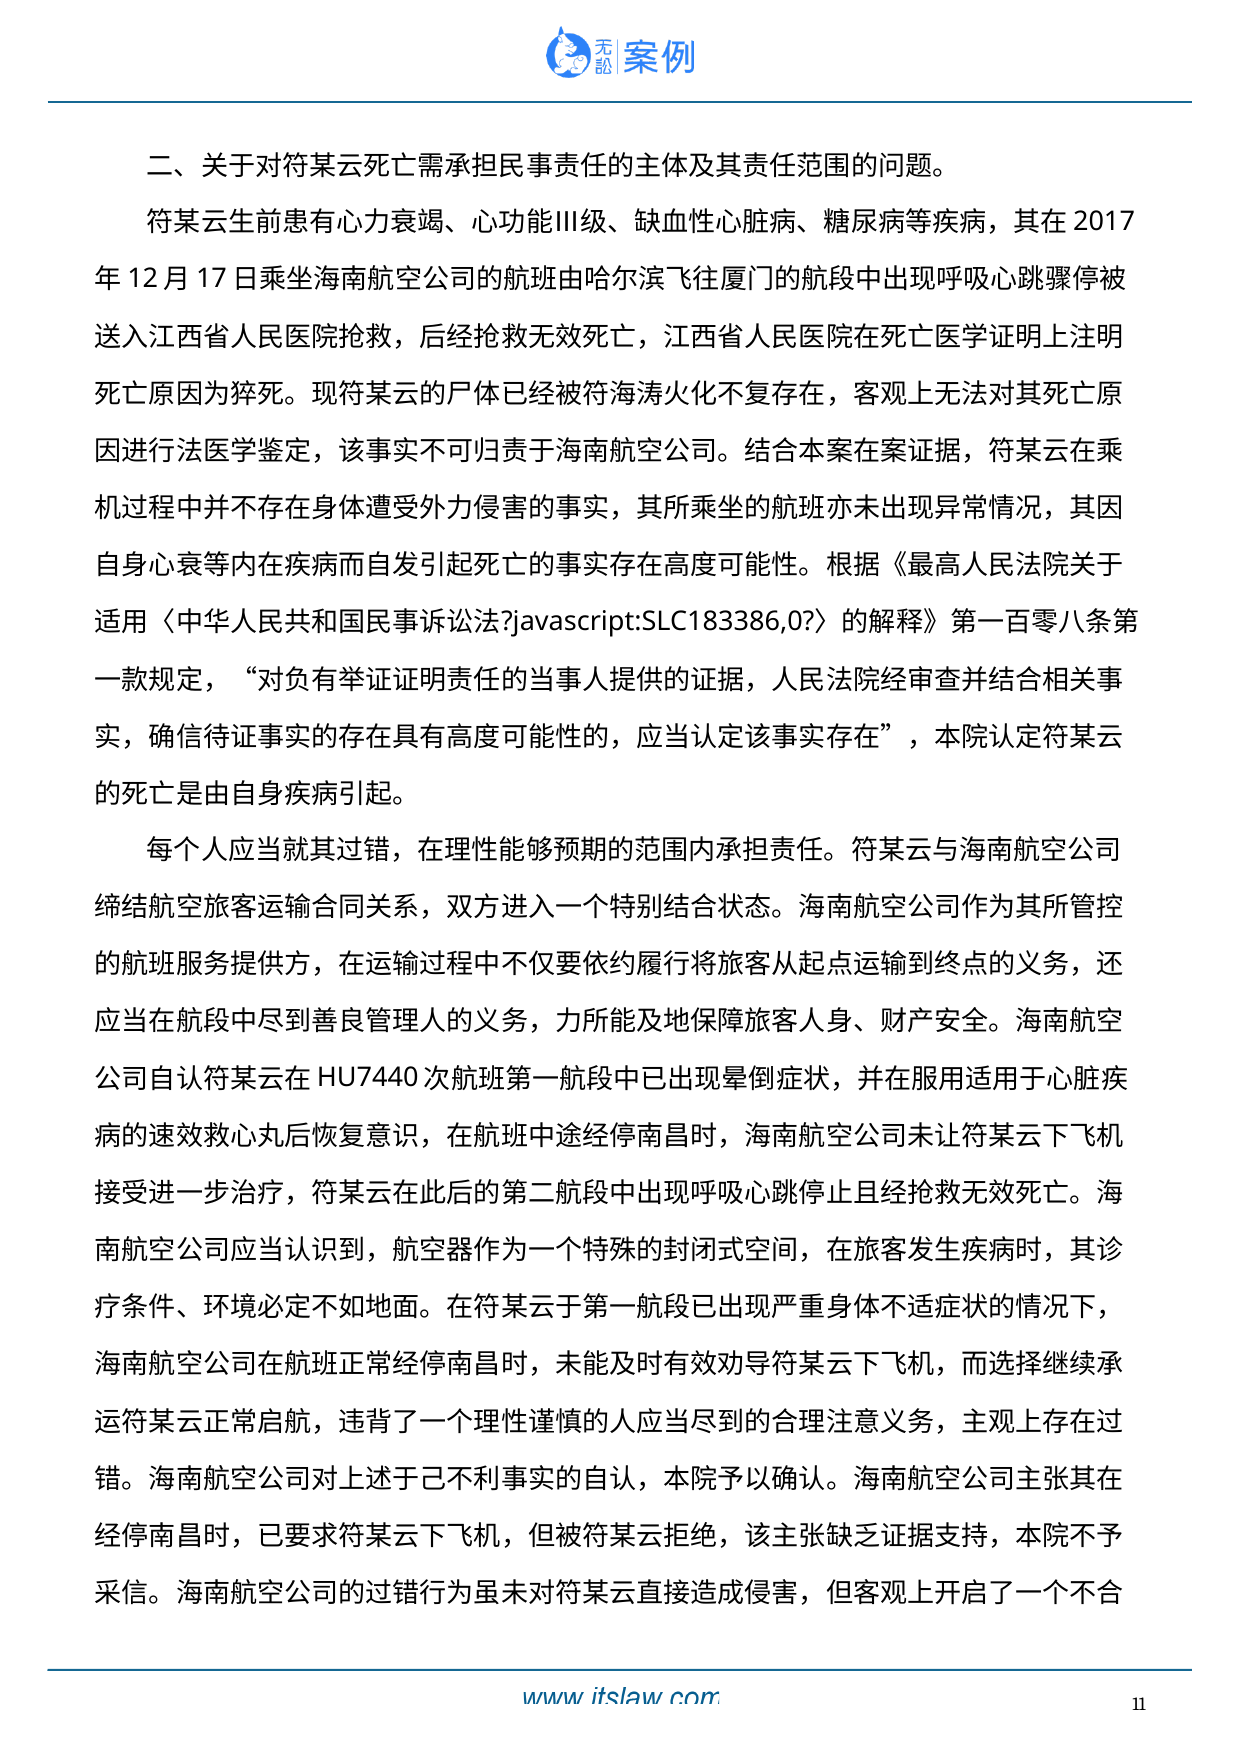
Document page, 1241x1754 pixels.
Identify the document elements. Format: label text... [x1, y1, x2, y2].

text 二、关于对符某云死亡需承担民事责任的主体及其责任范围的问题。 [94, 85, 1146, 186]
text 符某云生前患有心力衰竭、心功能Ⅲ级、缺血性心脏病、糖尿病等疾病，其在2017年12月17日乘坐海南航空公司的航班由哈尔滨飞往厦门的航段中出现呼吸心跳骤停被送入江西省人民医院抢救，后经抢救无效死亡，江西省人民医院在死亡医学证明上注明死亡原因为猝死。现符某云的尸体已经被符海涛火化不复存在，客观上无法对其死亡原因进行法医学鉴定，该事实不可归责于海南航空公司。结合本案在案证据，符某云在乘机过程中并不存在身体遭受外力侵害的事实，其所乘坐的航班亦未出现异常情况，其因自身心衰等内在疾病而自发引起死亡的事实存在高度可能性。根据《最高人民法院关于适用〈中华人民共和国民事诉讼法?javascript:SLC183386,0?〉的解释》第一百零八条第一款规定，“对负有举证证明责任的当事人提供的证据，人民法院经审查并结合相关事实，确信待证事实的存在具有高度可能性的，应当认定该事实存在”，本院认定符某云的死亡是由自身疾病引起。 [94, 198, 1146, 814]
picture [523, 1687, 720, 1704]
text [94, 825, 1146, 1613]
picture [546, 26, 694, 78]
